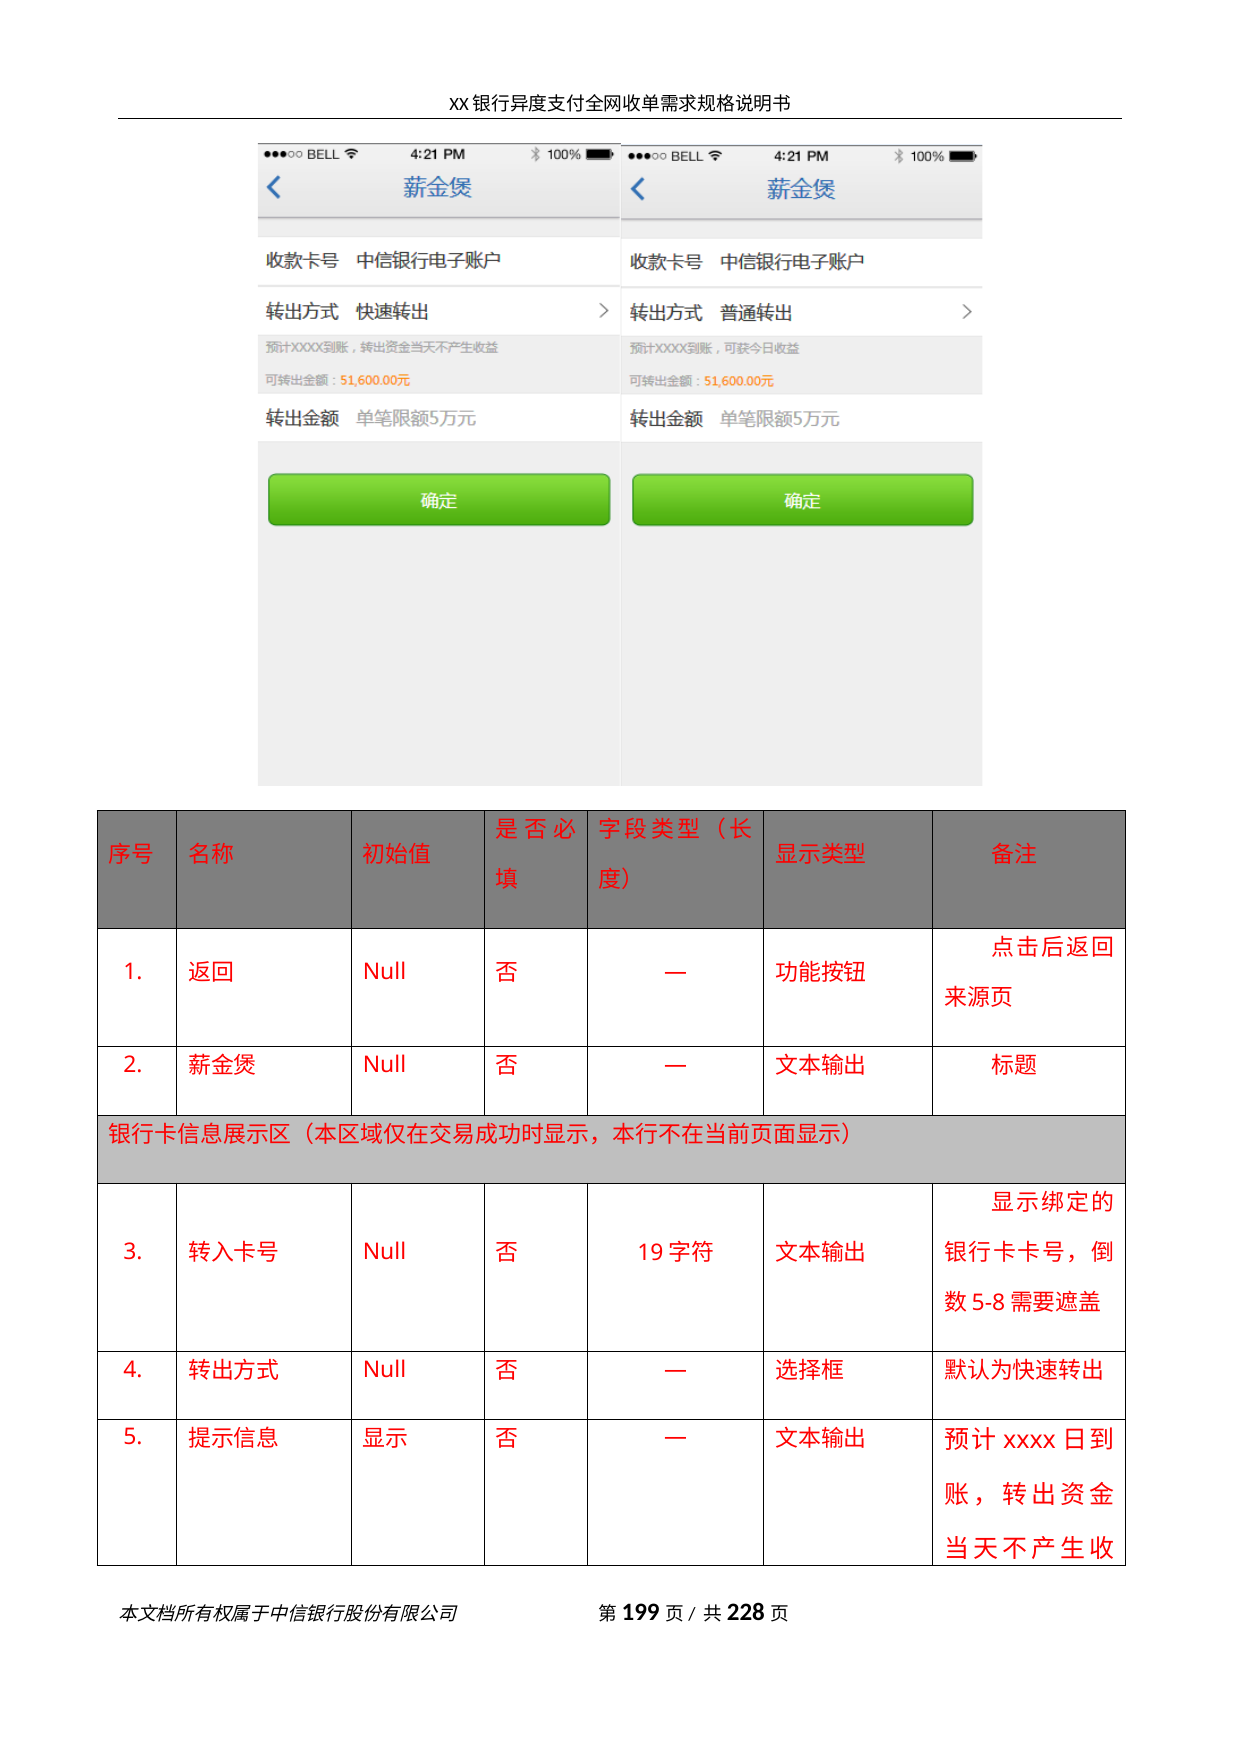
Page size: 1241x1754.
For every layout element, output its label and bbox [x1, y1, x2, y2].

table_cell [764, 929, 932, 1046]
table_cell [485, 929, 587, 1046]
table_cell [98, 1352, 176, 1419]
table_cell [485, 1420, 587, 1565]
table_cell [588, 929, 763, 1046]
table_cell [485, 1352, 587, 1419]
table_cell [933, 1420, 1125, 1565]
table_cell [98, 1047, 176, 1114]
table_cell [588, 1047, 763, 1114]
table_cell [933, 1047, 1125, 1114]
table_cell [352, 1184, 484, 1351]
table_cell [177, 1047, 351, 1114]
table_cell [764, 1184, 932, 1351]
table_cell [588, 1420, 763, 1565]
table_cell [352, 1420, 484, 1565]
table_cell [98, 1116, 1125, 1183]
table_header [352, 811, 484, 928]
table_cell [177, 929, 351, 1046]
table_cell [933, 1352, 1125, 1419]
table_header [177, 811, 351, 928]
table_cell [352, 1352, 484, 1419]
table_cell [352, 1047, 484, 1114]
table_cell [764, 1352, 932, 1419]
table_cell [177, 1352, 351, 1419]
picture [257, 143, 983, 786]
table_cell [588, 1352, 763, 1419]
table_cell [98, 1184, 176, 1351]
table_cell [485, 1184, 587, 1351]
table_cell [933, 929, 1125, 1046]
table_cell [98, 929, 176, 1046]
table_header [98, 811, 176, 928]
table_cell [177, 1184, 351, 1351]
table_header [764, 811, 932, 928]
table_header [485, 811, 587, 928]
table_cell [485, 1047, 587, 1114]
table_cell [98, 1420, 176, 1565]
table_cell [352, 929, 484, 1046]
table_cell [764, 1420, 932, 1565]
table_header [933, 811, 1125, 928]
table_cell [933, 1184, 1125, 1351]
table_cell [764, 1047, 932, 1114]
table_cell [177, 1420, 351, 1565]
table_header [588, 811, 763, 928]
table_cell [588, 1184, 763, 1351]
